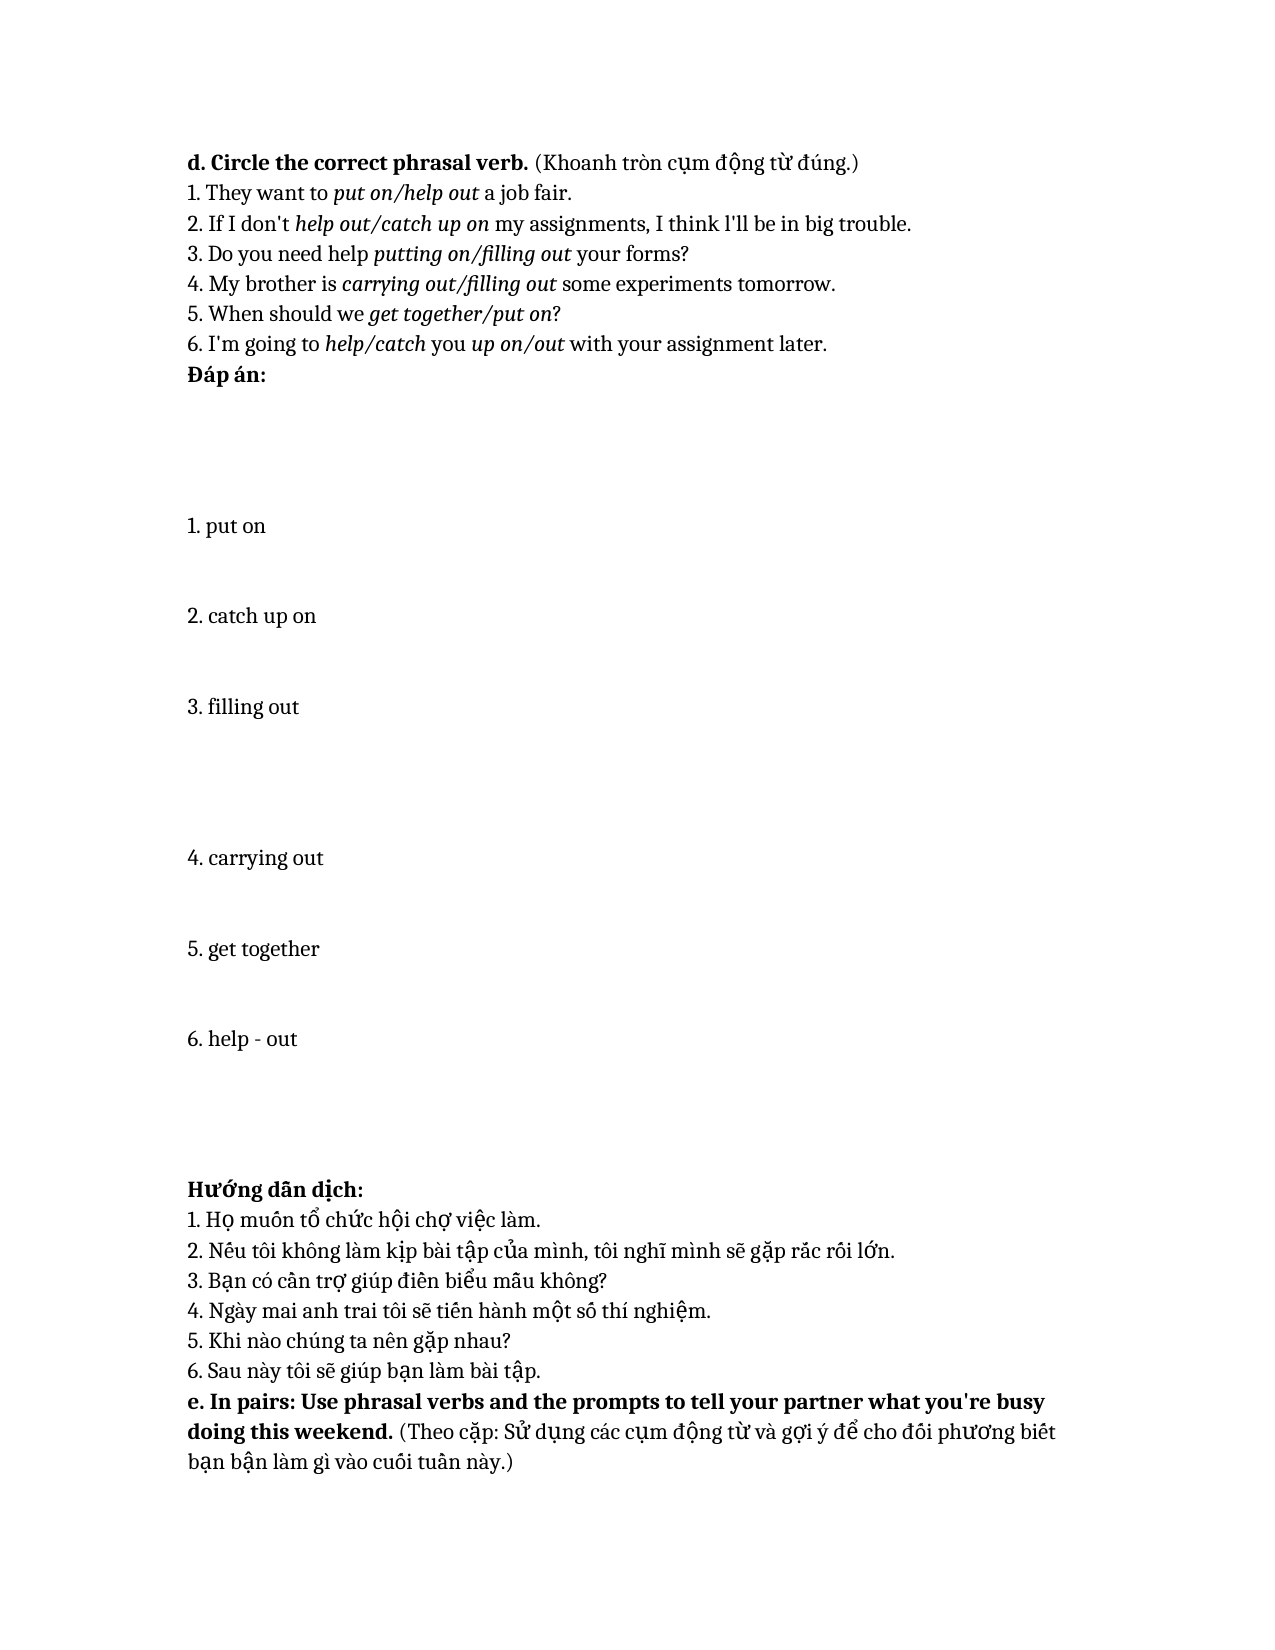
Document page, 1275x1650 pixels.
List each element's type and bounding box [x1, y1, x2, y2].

text [187, 150, 1087, 1475]
